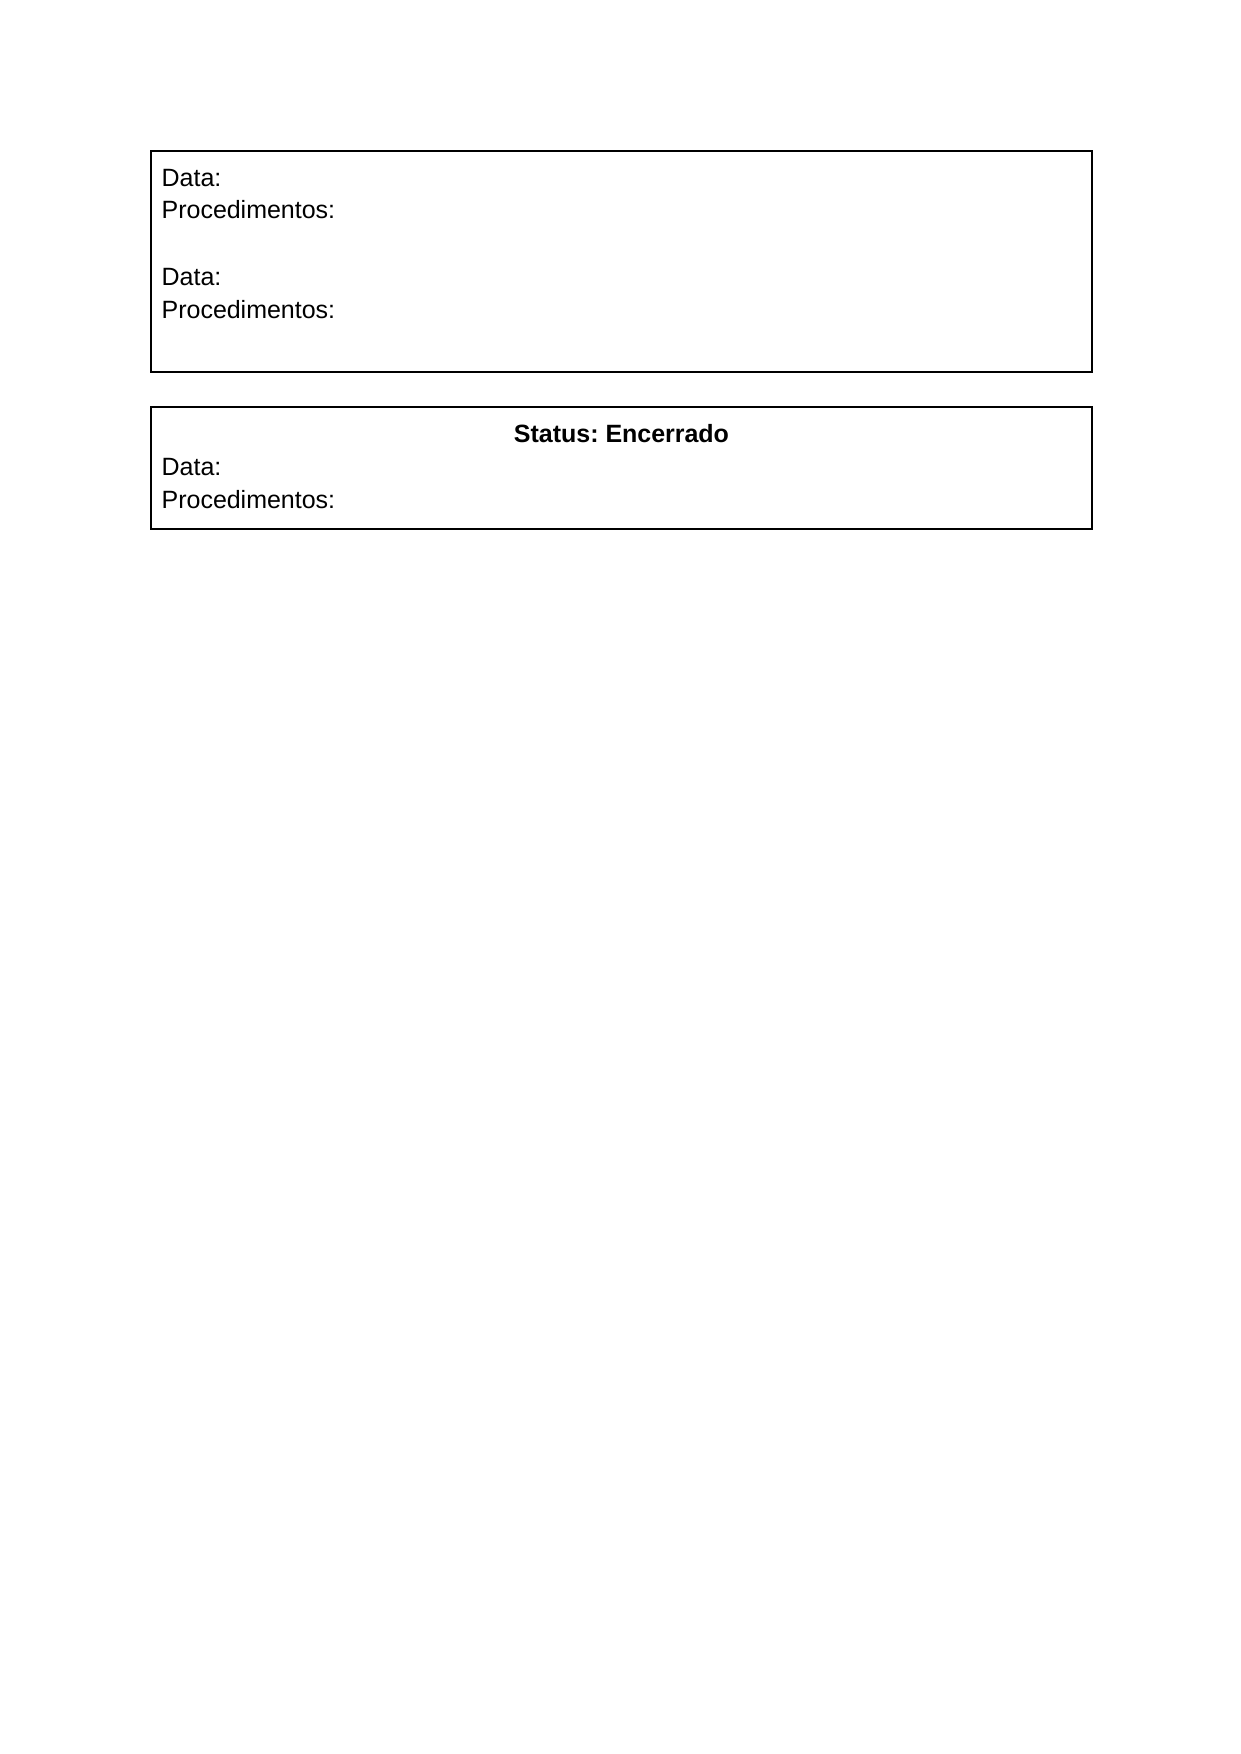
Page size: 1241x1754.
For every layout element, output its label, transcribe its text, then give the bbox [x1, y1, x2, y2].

table_header Status: Encerrado Data: Procedimentos: [152, 408, 1091, 528]
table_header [152, 152, 1091, 371]
